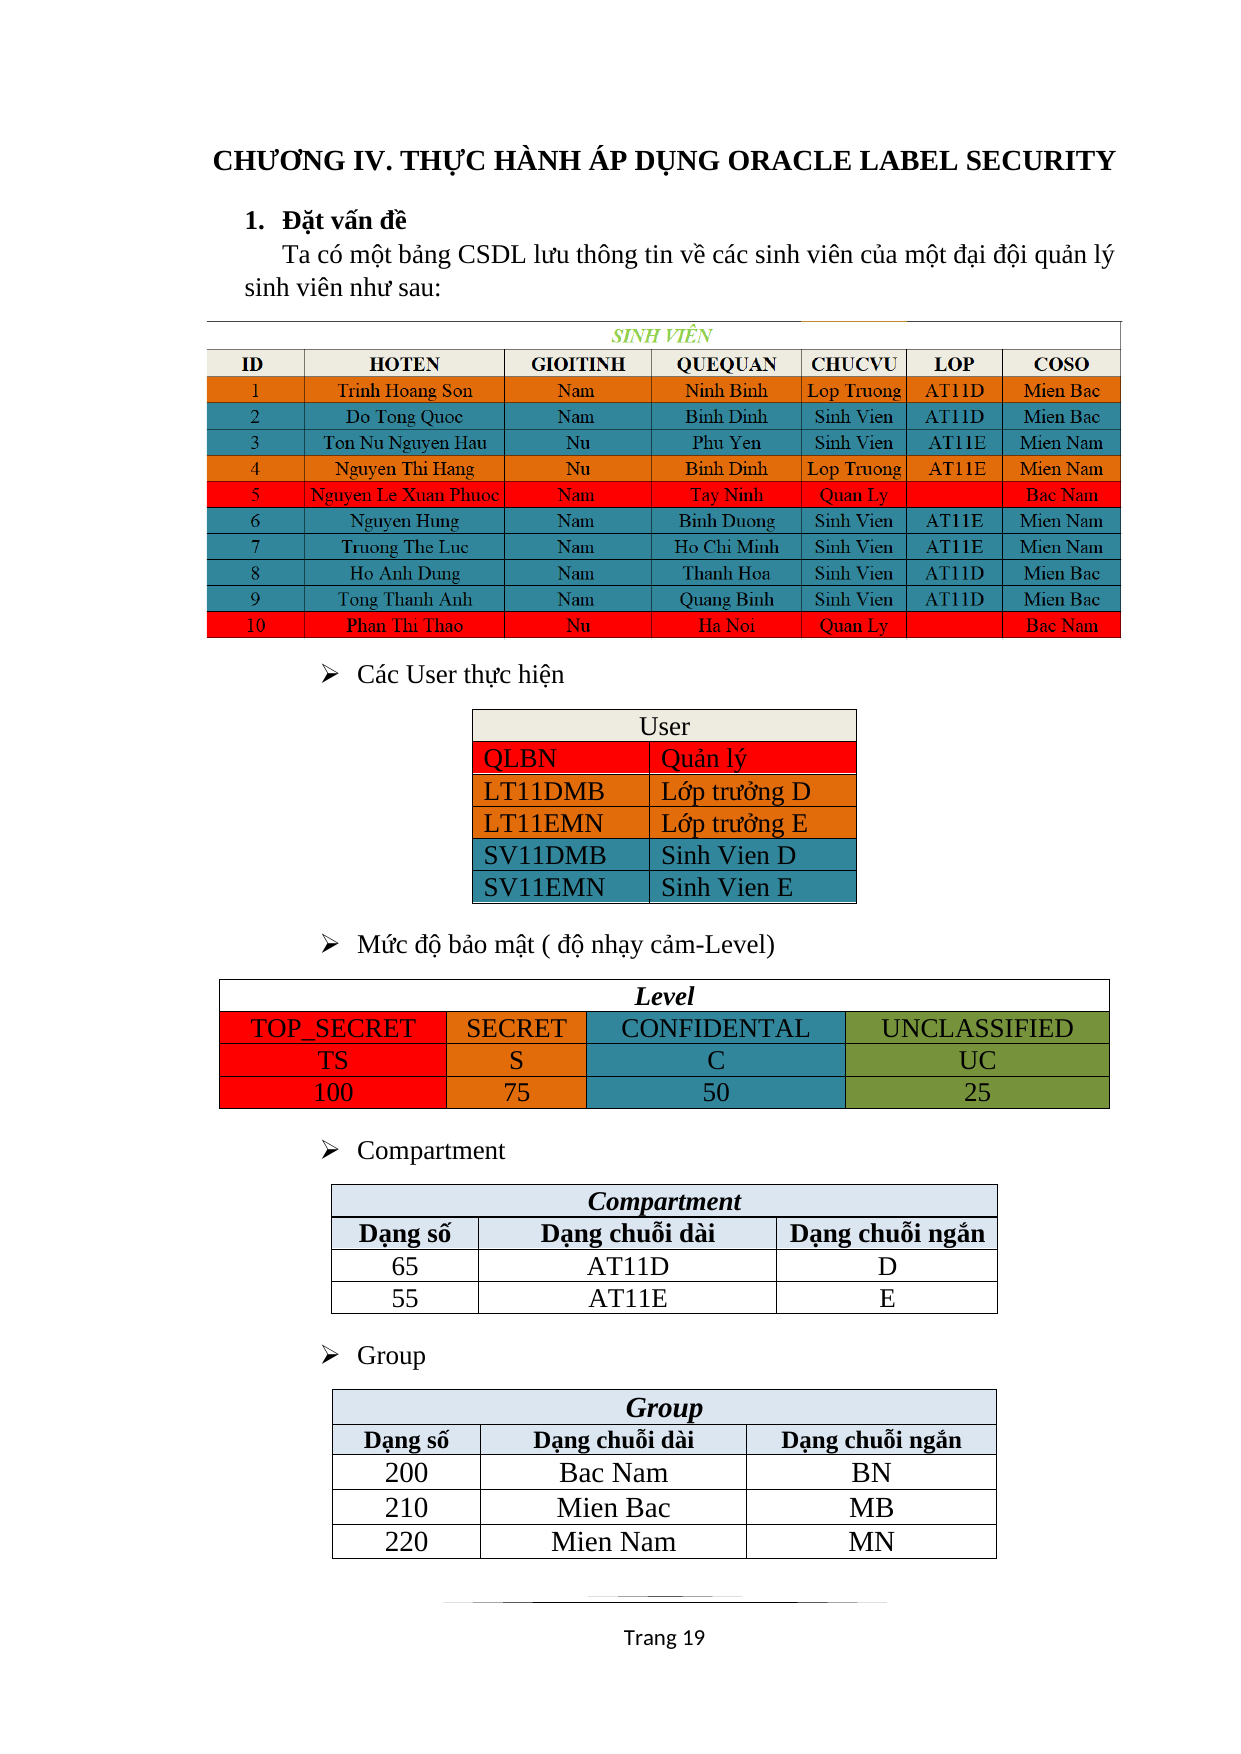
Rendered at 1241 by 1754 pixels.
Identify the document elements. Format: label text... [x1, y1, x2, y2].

table_cell Mien Nam [481, 1525, 746, 1558]
table_header Level [220, 980, 1109, 1011]
table_cell UC [846, 1044, 1109, 1076]
table_cell C [587, 1044, 845, 1076]
table_cell AT11E [479, 1282, 776, 1313]
table_cell Sinh Vien E [650, 871, 856, 902]
table_cell 65 [332, 1250, 478, 1281]
table_cell Quản lý [650, 742, 856, 773]
list Mức độ bảo mật ( độ nhạy cảm-Level) [319, 928, 1122, 960]
table_cell TS [220, 1044, 446, 1076]
table_cell BN [747, 1455, 996, 1489]
table_cell CONFIDENTAL [587, 1012, 845, 1043]
table_cell E [777, 1282, 997, 1313]
table_cell Bac Nam [481, 1455, 746, 1489]
table_cell D [777, 1250, 997, 1281]
table_cell LT11DMB [473, 775, 649, 806]
text Ta có một bảng CSDL lưu thông tin về các sinh viên của một đại đội quản lý sinh viên như sau: [244, 238, 1122, 302]
list Group [319, 1339, 1122, 1370]
table_cell Mien Bac [481, 1490, 746, 1523]
table_cell TOP_SECRET [220, 1012, 446, 1043]
table_cell 210 [333, 1490, 480, 1523]
table_cell QLBN [473, 742, 649, 773]
list Các User thực hiện [319, 659, 1122, 690]
table_cell 55 [332, 1282, 478, 1313]
table_cell 100 [220, 1077, 446, 1108]
table_cell MN [747, 1525, 996, 1558]
table_header Compartment [332, 1185, 997, 1216]
table_header Group [333, 1390, 996, 1424]
table_cell SV11DMB [473, 839, 649, 870]
table_cell Dạng chuỗi dài [479, 1218, 776, 1248]
table_cell MB [747, 1490, 996, 1523]
table_cell SECRET [447, 1012, 586, 1043]
table_cell 75 [447, 1077, 586, 1108]
table_cell Lớp trưởng E [650, 807, 856, 838]
table_header User [473, 710, 856, 741]
table_cell Lớp trưởng D [650, 775, 856, 806]
subtitle Đặt vấn đề [244, 204, 1122, 235]
table_cell 200 [333, 1455, 480, 1489]
table_cell Dạng chuỗi ngắn [747, 1425, 996, 1454]
table_cell S [447, 1044, 586, 1076]
table_cell UNCLASSIFIED [846, 1012, 1109, 1043]
table_cell 25 [846, 1077, 1109, 1108]
table_cell Dạng số [333, 1425, 480, 1454]
picture [206, 321, 1123, 640]
table_cell Dạng chuỗi ngắn [777, 1218, 997, 1248]
subtitle CHƯƠNG IV. THỰC HÀNH ÁP DỤNG ORACLE LABEL SECURITY [207, 143, 1122, 177]
table_cell 50 [587, 1077, 845, 1108]
table_cell AT11D [479, 1250, 776, 1281]
table_cell Dạng chuỗi dài [481, 1425, 746, 1454]
table_cell 220 [333, 1525, 480, 1558]
table_cell Sinh Vien D [650, 839, 856, 870]
list Compartment [319, 1134, 1122, 1165]
table_cell LT11EMN [473, 807, 649, 838]
table_cell SV11EMN [473, 871, 649, 902]
table_cell Dạng số [332, 1218, 478, 1248]
